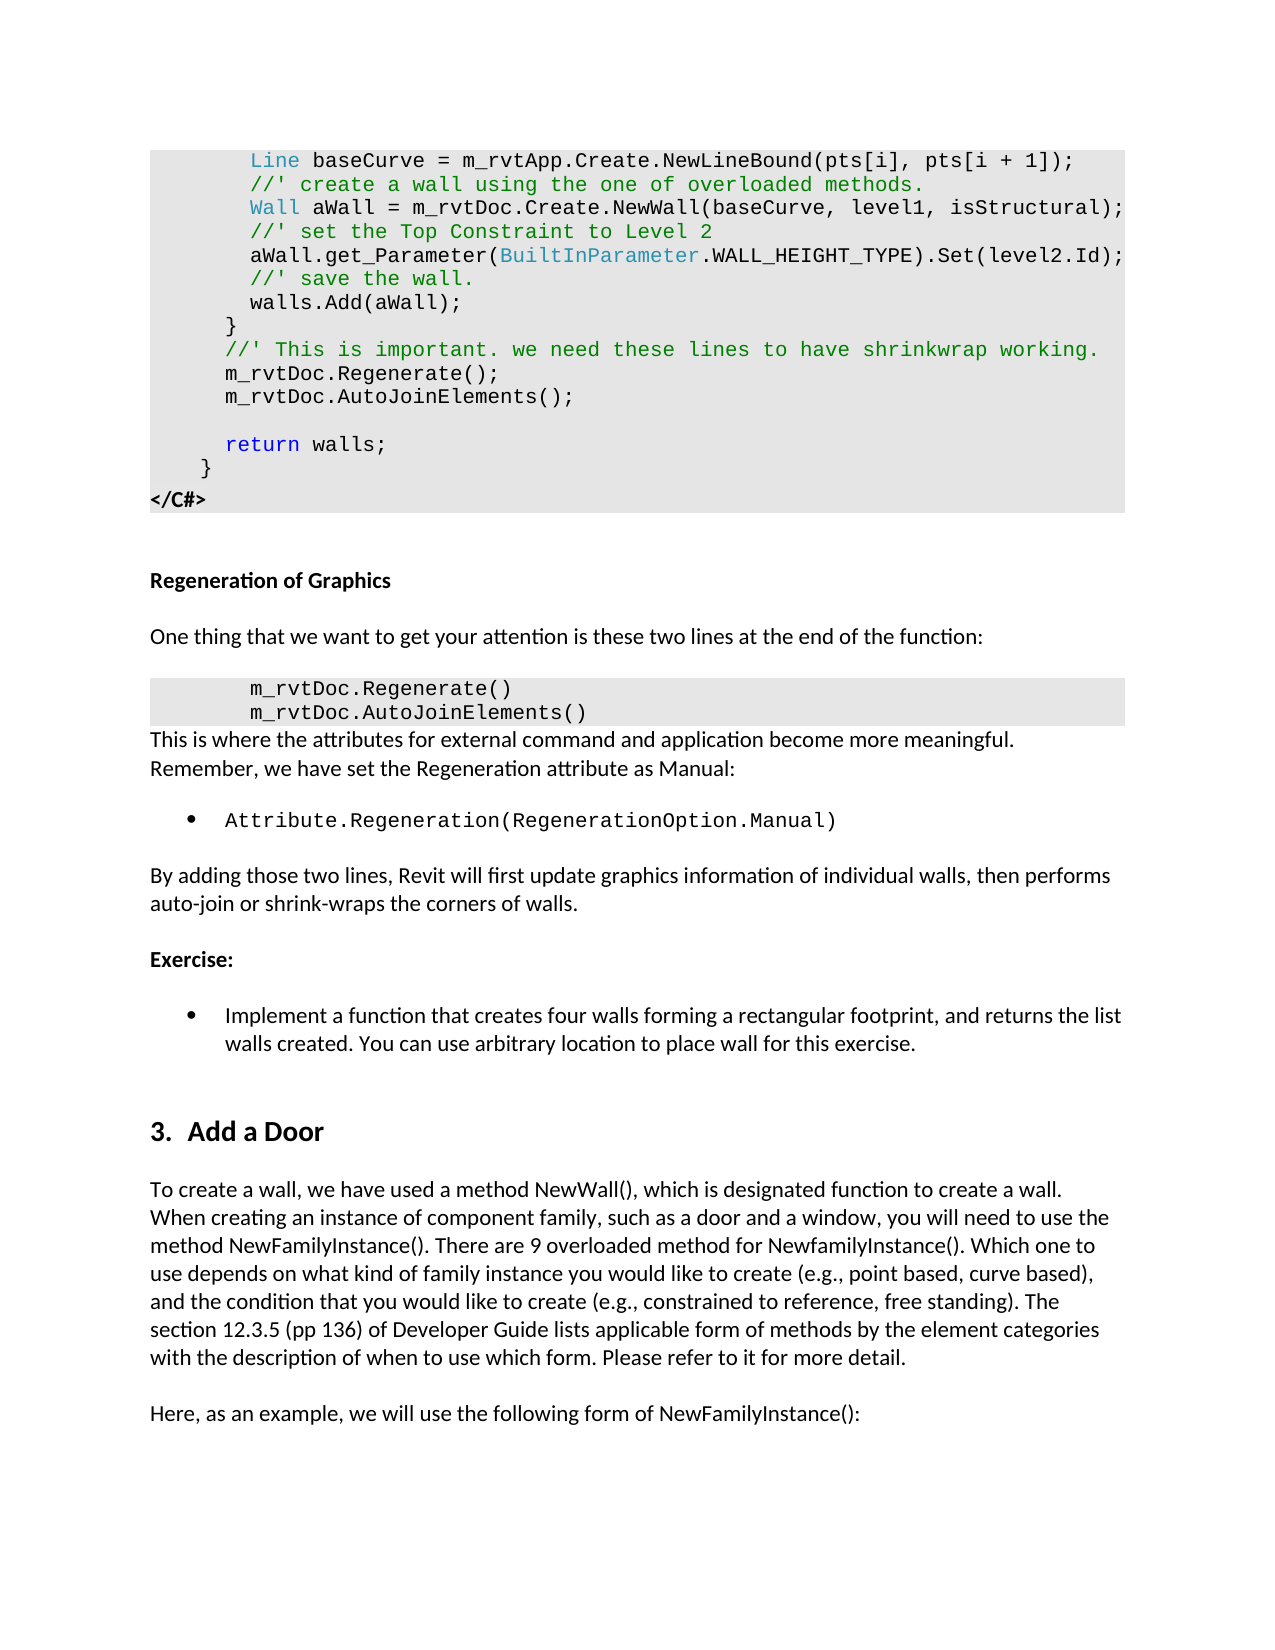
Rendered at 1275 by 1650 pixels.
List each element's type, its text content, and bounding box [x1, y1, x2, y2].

text Here, as an example, we will use the following form of NewFamilyInstance(): [150, 1399, 1125, 1427]
text m_rvtDoc.Regenerate() [150, 678, 1125, 702]
text Exercise: [150, 945, 1125, 1001]
list Implement a function that creates four walls forming a rectangular footprint, and returns the list walls created. You can use arbitrary location to place wall for this exercise. [187, 1001, 1125, 1057]
text aWall.get_Parameter(BuiltInParameter.WALL_HEIGHT_TYPE).Set(level2.Id); [150, 244, 1125, 268]
text m_rvtDoc.AutoJoinElements(); [150, 386, 1125, 410]
text m_rvtDoc.AutoJoinElements() [150, 702, 1125, 726]
text //' save the wall. [150, 268, 1125, 292]
text Line baseCurve = m_rvtApp.Create.NewLineBound(pts[i], pts[i + 1]); [150, 150, 1125, 174]
text One thing that we want to get your attention is these two lines at the end of the function: [150, 622, 1125, 650]
text This is where the attributes for external command and application become more meaningful. Remember, we have set the Regeneration attribute as Manual: [150, 726, 1125, 782]
text Regeneration of Graphics [150, 566, 1125, 622]
text } </C#> [150, 457, 1125, 513]
text walls.Add(aWall); [150, 292, 1125, 316]
text m_rvtDoc.Regenerate(); [150, 363, 1125, 386]
text return walls; [150, 434, 1125, 457]
text By adding those two lines, Revit will first update graphics information of individual walls, then performs auto-join or shrink-wraps the corners of walls. [150, 861, 1125, 917]
list Attribute.Regeneration(RegenerationOption.Manual) [187, 810, 1125, 833]
text //' set the Top Constraint to Level 2 [150, 221, 1125, 244]
text } [150, 316, 1125, 339]
list Add a Door [150, 1113, 1125, 1149]
text Wall aWall = m_rvtDoc.Create.NewWall(baseCurve, level1, isStructural); [150, 197, 1125, 221]
text To create a wall, we have used a method NewWall(), which is designated function to create a wall. When creating an instance of component family, such as a door and a window, you will need to use the method NewFamilyInstance(). There are 9 overloaded method for NewfamilyInstance(). Which one to use depends on what kind of family instance you would like to create (e.g., point based, curve based), and the condition that you would like to create (e.g., constrained to reference, free standing). The section 12.3.5 (pp 136) of Developer Guide lists applicable form of methods by the element categories with the description of when to use which form. Please refer to it for more detail. [150, 1175, 1125, 1371]
text //' create a wall using the one of overloaded methods. [150, 174, 1125, 197]
text //' This is important. we need these lines to have shrinkwrap working. [150, 339, 1125, 363]
